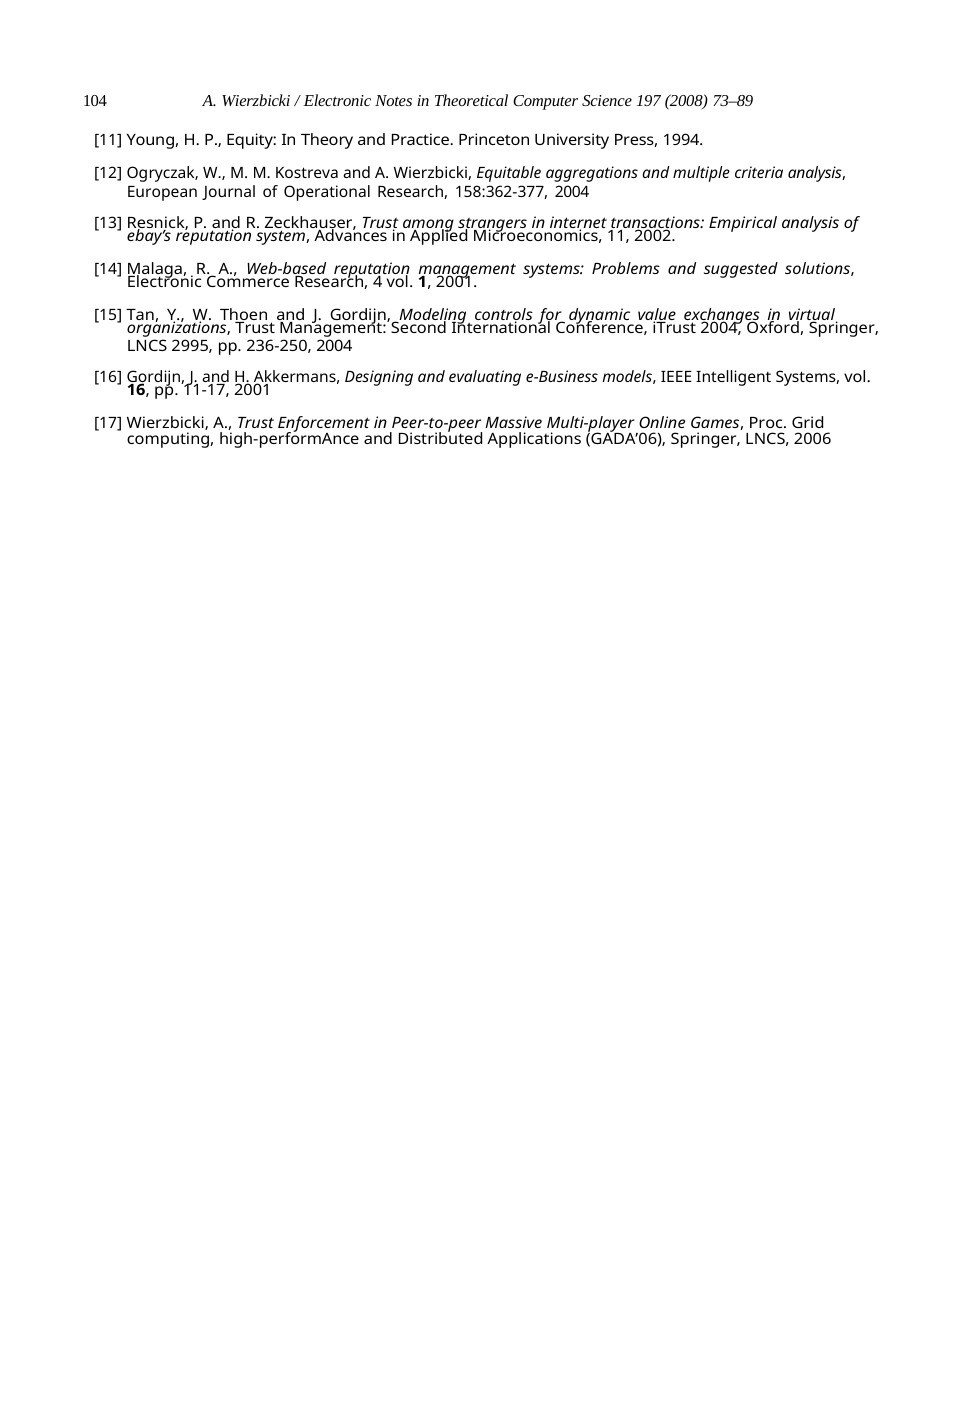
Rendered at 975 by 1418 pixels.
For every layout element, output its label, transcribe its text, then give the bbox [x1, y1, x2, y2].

list Malaga, R. A., Web-based reputation management systems: Problems and suggested solutions, Electronic Commerce Research, 4 vol. 1, 2001. [94, 263, 893, 292]
list Resnick, P. and R. Zeckhauser, Trust among strangers in internet transactions: Empirical analysis of ebay’s reputation system, Advances in Applied Microeconomics, 11, 2002. [94, 217, 893, 246]
list Ogryczak, W., M. M. Kostreva and A. Wierzbicki, Equitable aggregations and multiple criteria analysis, [94, 163, 904, 182]
list Gordijn, J. and H. Akkermans, Designing and evaluating e-Business models, IEEE Intelligent Systems, vol. 16, pp. 11-17, 2001 [94, 371, 893, 400]
list Wierzbicki, A., Trust Enforcement in Peer-to-peer Massive Multi-player Online Games, Proc. Grid computing, high-performAnce and Distributed Applications (GADA’06), Springer, LNCS, 2006 [94, 415, 893, 449]
text LNCS 2995, pp. 236-250, 2004 [127, 338, 904, 355]
list Young, H. P., Equity: In Theory and Practice. Princeton University Press, 1994. [94, 129, 904, 150]
text European Journal of Operational Research, 158:362-377, 2004 [127, 182, 904, 201]
list Tan, Y., W. Thoen and J. Gordijn, Modeling controls for dynamic value exchanges in virtual organizations, Trust Management: Second International Conference, iTrust 2004, Oxford, Springer, [94, 309, 893, 338]
